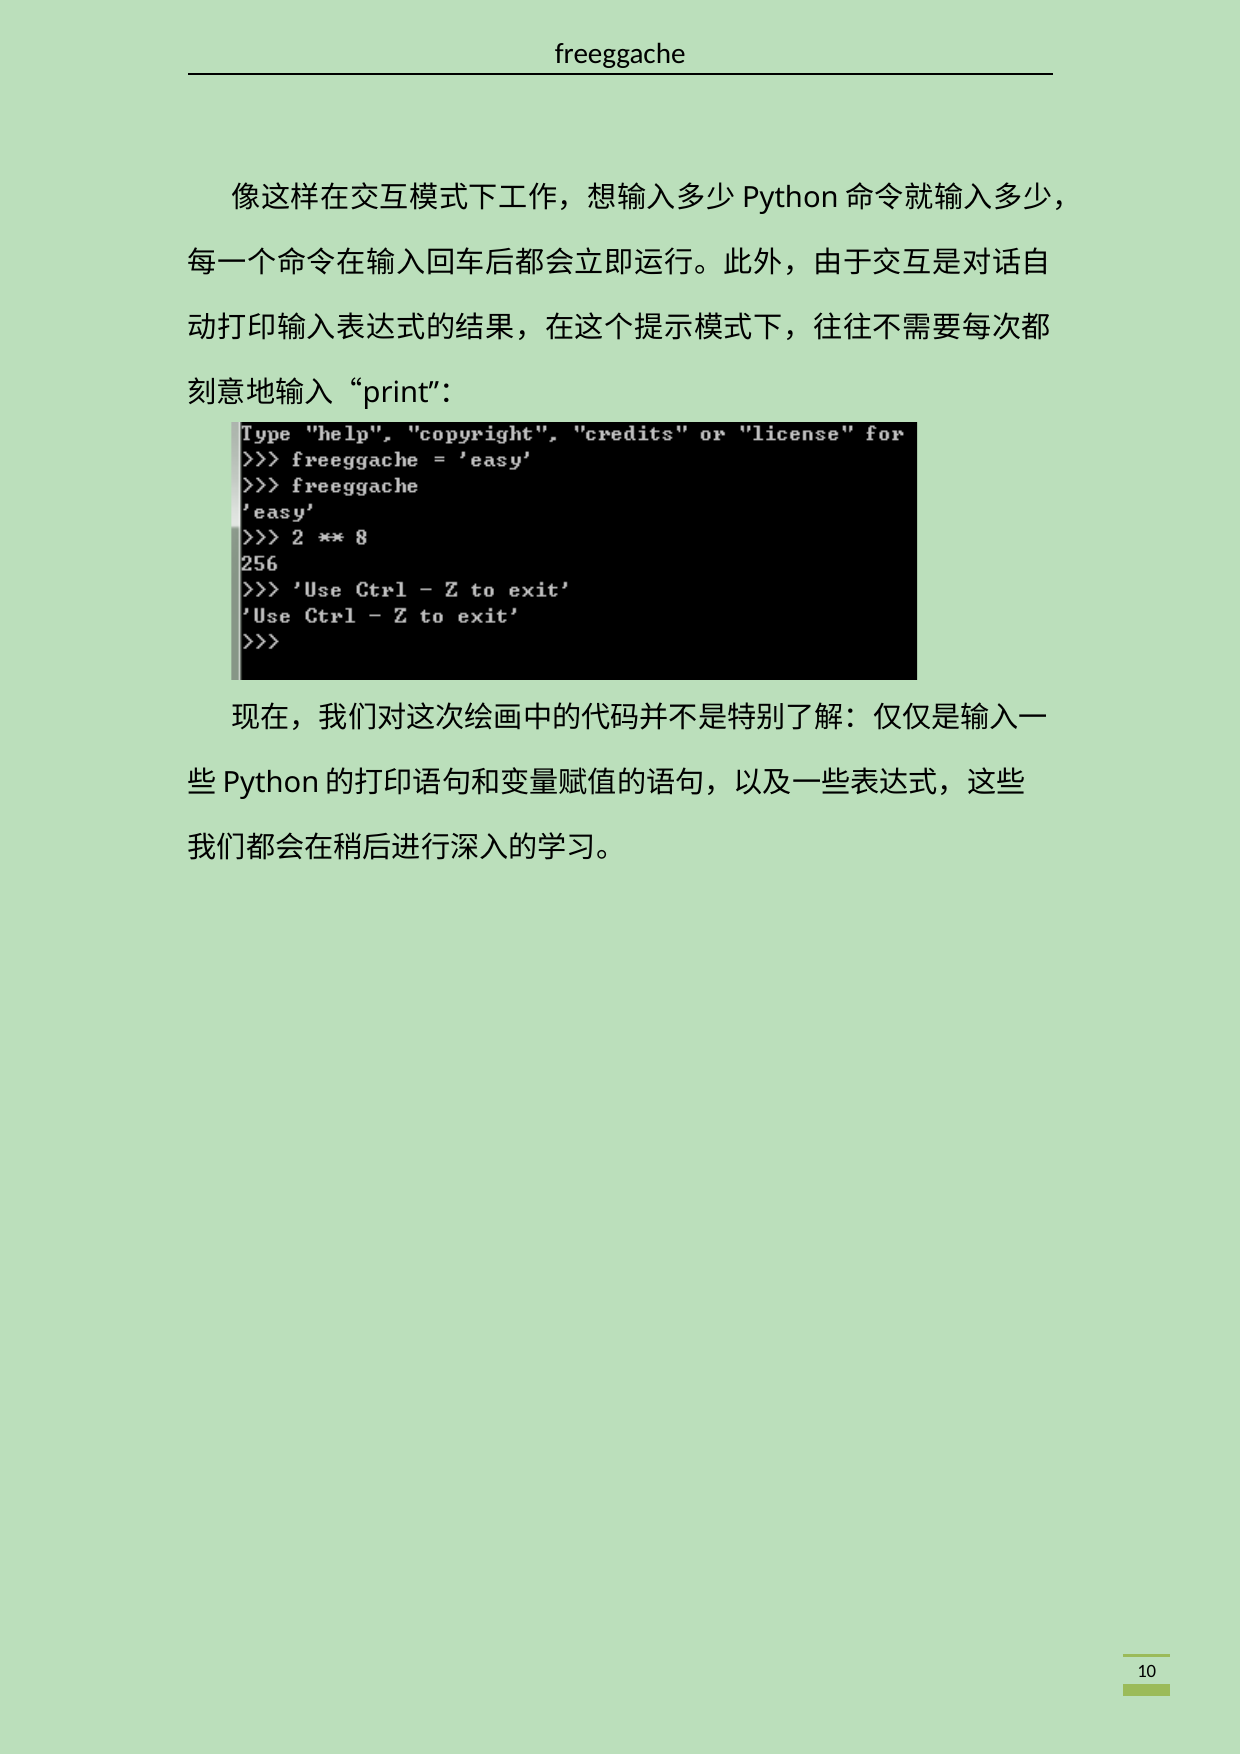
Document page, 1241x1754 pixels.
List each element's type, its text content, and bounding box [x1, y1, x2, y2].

text 像这样在交互模式下工作，想输入多少Python命令就输入多少，每一个命令在输入回车后都会立即运行。此外，由于交互是对话自动打印输入表达式的结果，在这个提示模式下，往往不需要每次都刻意地输入“print”： [187, 162, 1053, 422]
picture [231, 422, 918, 680]
text 现在，我们对这次绘画中的代码并不是特别了解：仅仅是输入一些Python的打印语句和变量赋值的语句，以及一些表达式，这些我们都会在稍后进行深入的学习。 [187, 682, 1053, 877]
